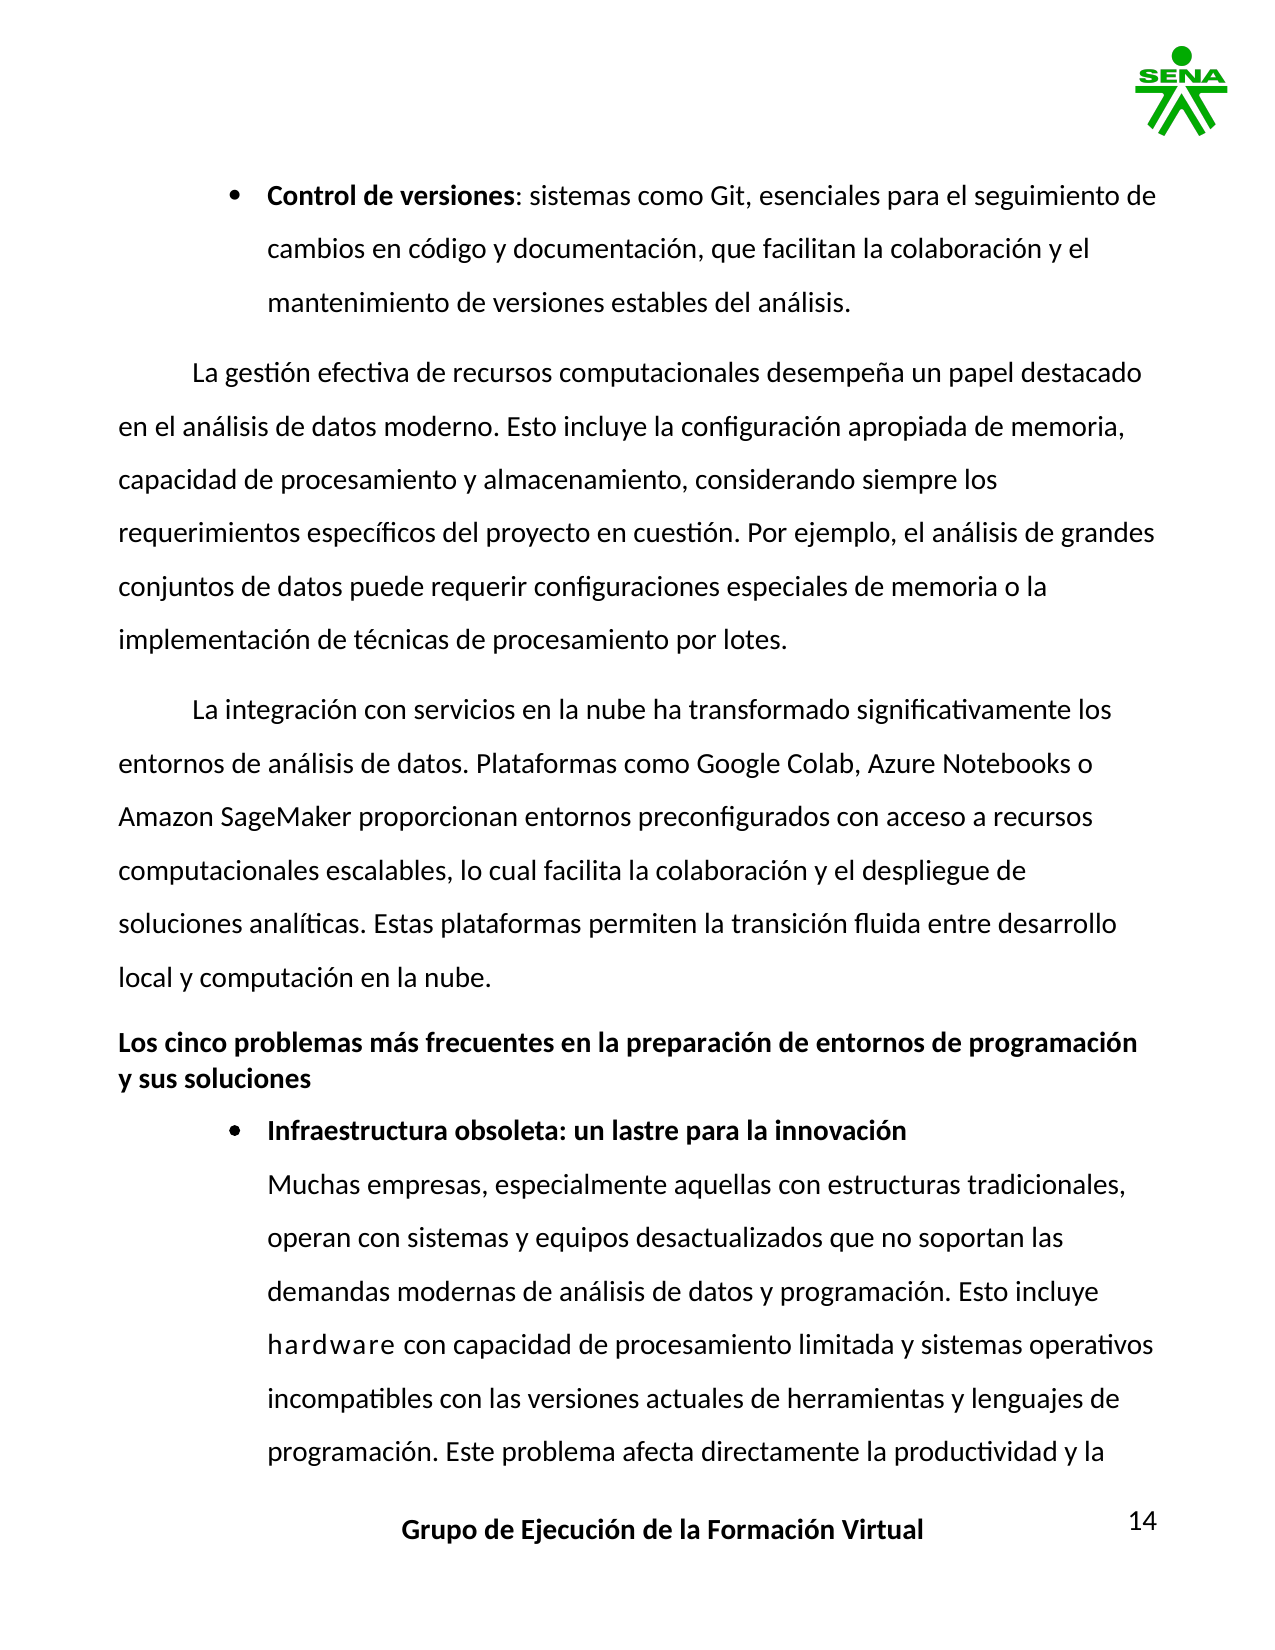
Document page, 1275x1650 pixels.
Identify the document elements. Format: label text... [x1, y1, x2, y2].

picture [1135, 46, 1228, 136]
text La integración con servicios en la nube ha transformado significativamente los entornos de análisis de datos. Plataformas como Google Colab, Azure Notebooks o Amazon SageMaker proporcionan entornos preconfigurados con acceso a recursos computacionales escalables, lo cual facilita la colaboración y el despliegue de soluciones analíticas. Estas plataformas permiten la transición fluida entre desarrollo local y computación en la nube. [118, 691, 1157, 994]
list Infraestructura obsoleta: un lastre para la innovación [229, 1112, 1157, 1148]
text La gestión efectiva de recursos computacionales desempeña un papel destacado en el análisis de datos moderno. Esto incluye la configuración apropiada de memoria, capacidad de procesamiento y almacenamiento, considerando siempre los requerimientos específicos del proyecto en cuestión. Por ejemplo, el análisis de grandes conjuntos de datos puede requerir configuraciones especiales de memoria o la implementación de técnicas de procesamiento por lotes. [118, 354, 1157, 657]
subtitle Los cinco problemas más frecuentes en la preparación de entornos de programación y sus soluciones [118, 1024, 1157, 1096]
list Control de versiones: sistemas como Git, esenciales para el seguimiento de cambios en código y documentación, que facilitan la colaboración y el mantenimiento de versiones estables del análisis. [229, 177, 1157, 320]
